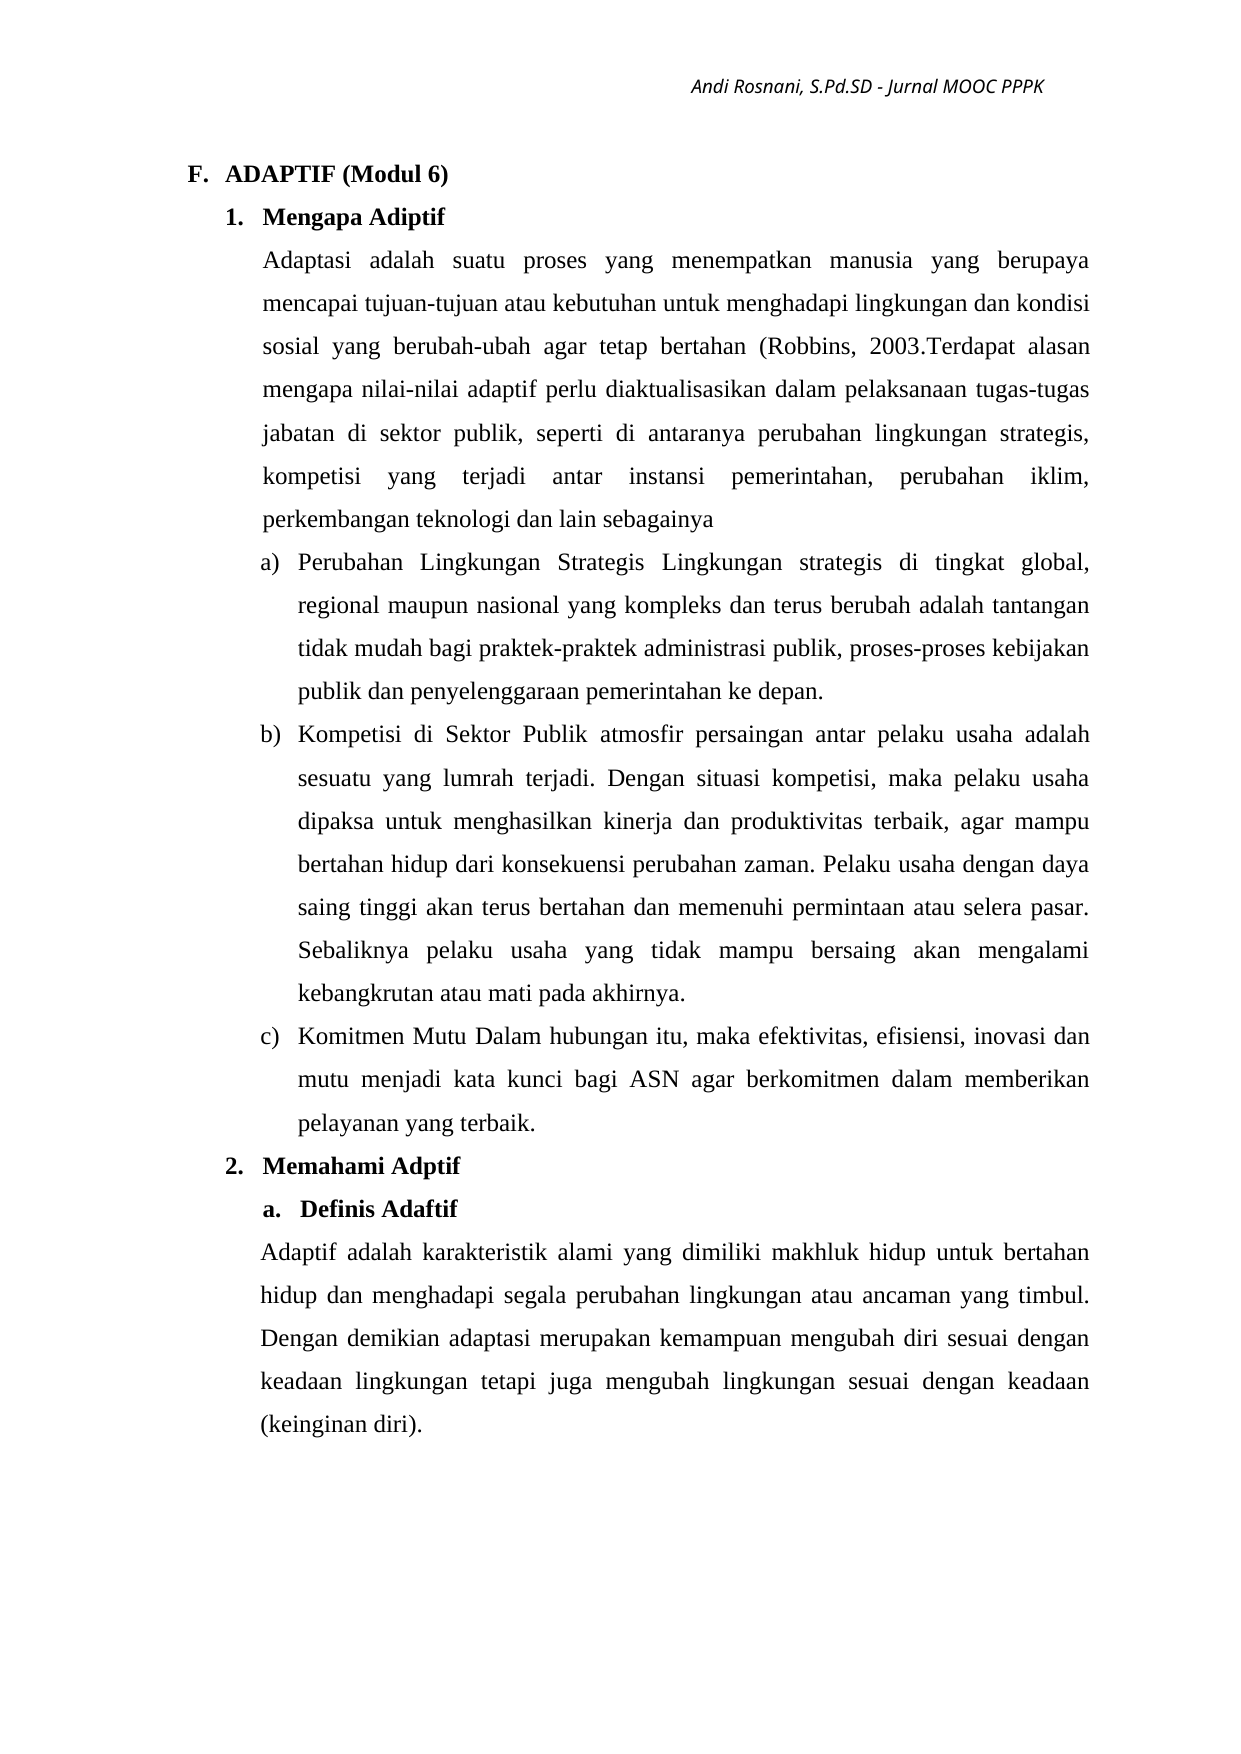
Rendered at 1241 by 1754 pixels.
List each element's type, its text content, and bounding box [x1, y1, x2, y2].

list Komitmen Mutu Dalam hubungan itu, maka efektivitas, efisiensi, inovasi dan mutu menjadi kata kunci bagi ASN agar berkomitmen dalam memberikan pelayanan yang terbaik. [260, 1021, 1090, 1136]
list Mengapa Adiptif [225, 202, 1090, 231]
list Definis Adaftif [262, 1194, 1090, 1223]
list Perubahan Lingkungan Strategis Lingkungan strategis di tingkat global, regional maupun nasional yang kompleks dan terus berubah adalah tantangan tidak mudah bagi praktek-praktek administrasi publik, proses-proses kebijakan publik dan penyelenggaraan pemerintahan ke depan. [260, 547, 1090, 705]
list Memahami Adptif [225, 1151, 1090, 1179]
list Kompetisi di Sektor Publik atmosfir persaingan antar pelaku usaha adalah sesuatu yang lumrah terjadi. Dengan situasi kompetisi, maka pelaku usaha dipaksa untuk menghasilkan kinerja dan produktivitas terbaik, agar mampu bertahan hidup dari konsekuensi perubahan zaman. Pelaku usaha dengan daya saing tinggi akan terus bertahan dan memenuhi permintaan atau selera pasar. Sebaliknya pelaku usaha yang tidak mampu bersaing akan mengalami kebangkrutan atau mati pada akhirnya. [260, 719, 1090, 1007]
list Adaptasi adalah suatu proses yang menempatkan manusia yang berupaya mencapai tujuan-tujuan atau kebutuhan untuk menghadapi lingkungan dan kondisi sosial yang berubah-ubah agar tetap bertahan (Robbins, 2003.Terdapat alasan mengapa nilai-nilai adaptif perlu diaktualisasikan dalam pelaksanaan tugas-tugas jabatan di sektor publik, seperti di antaranya perubahan lingkungan strategis, kompetisi yang terjadi antar instansi pemerintahan, perubahan iklim, perkembangan teknologi dan lain sebagainya [262, 245, 1090, 533]
list Adaptif adalah karakteristik alami yang dimiliki makhluk hidup untuk bertahan hidup dan menghadapi segala perubahan lingkungan atau ancaman yang timbul. Dengan demikian adaptasi merupakan kemampuan mengubah diri sesuai dengan keadaan lingkungan tetapi juga mengubah lingkungan sesuai dengan keadaan (keinginan diri). [260, 1237, 1090, 1438]
list ADAPTIF (Modul 6) [187, 159, 1090, 188]
